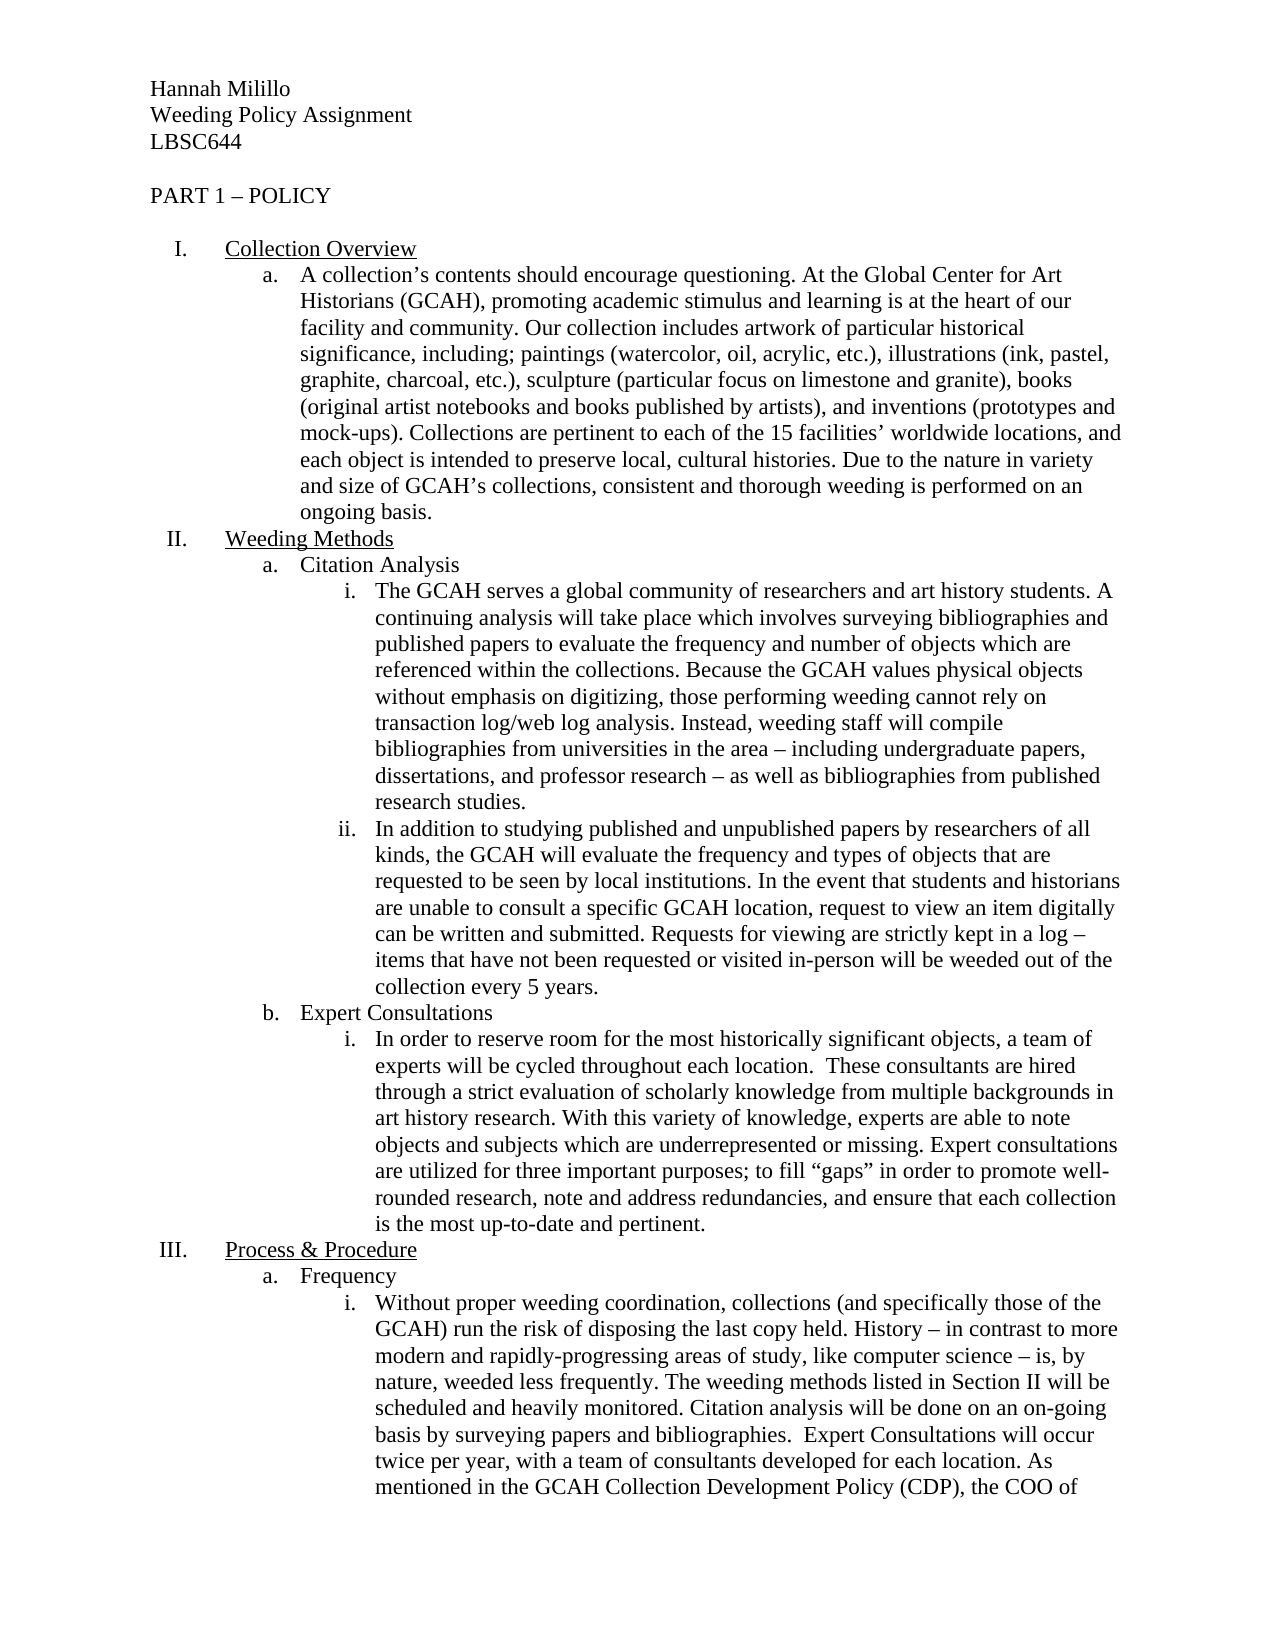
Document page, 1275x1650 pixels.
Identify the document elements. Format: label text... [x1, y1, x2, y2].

list Frequency [262, 1263, 1125, 1289]
list In addition to studying published and unpublished papers by researchers of all kinds, the GCAH will evaluate the frequency and types of objects that are requested to be seen by local institutions. In the event that students and historians are unable to consult a specific GCAH location, request to view an item digitally can be written and submitted. Requests for viewing are strictly kept in a log – items that have not been requested or visited in-person will be weeded out of the collection every 5 years. [356, 814, 1125, 999]
list A collection’s contents should encourage questioning. At the Global Center for Art Historians (GCAH), promoting academic stimulus and learning is at the heart of our facility and community. Our collection includes artwork of particular historical significance, including; paintings (watercolor, oil, acrylic, etc.), illustrations (ink, pastel, graphite, charcoal, etc.), sculpture (particular focus on limestone and granite), books (original artist notebooks and books published by artists), and inventions (prototypes and mock-ups). Collections are pertinent to each of the 15 facilities’ worldwide locations, and each object is intended to preserve local, cultural histories. Due to the nature in variety and size of GCAH’s collections, consistent and thorough weeding is performed on an ongoing basis. [262, 261, 1125, 525]
text PART 1 – POLICY [150, 182, 1125, 208]
list Citation Analysis [262, 551, 1125, 577]
list Collection Overview [187, 235, 1125, 261]
list Without proper weeding coordination, collections (and specifically those of the GCAH) run the risk of disposing the last copy held. History – in contrast to more modern and rapidly-progressing areas of study, like computer science – is, by nature, weeded less frequently. The weeding methods listed in Section II will be scheduled and heavily monitored. Citation analysis will be done on an on-going basis by surveying papers and bibliographies. Expert Consultations will occur twice per year, with a team of consultants developed for each location. As mentioned in the GCAH Collection Development Policy (CDP), the COO of [356, 1289, 1125, 1500]
list The GCAH serves a global community of researchers and art history students. A continuing analysis will take place which involves surveying bibliographies and published papers to evaluate the frequency and number of objects which are referenced within the collections. Because the GCAH values physical objects without emphasis on digitizing, those performing weeding cannot rely on transaction log/web log analysis. Instead, weeding staff will compile bibliographies from universities in the area – including undergraduate papers, dissertations, and professor research – as well as bibliographies from published research studies. [356, 577, 1125, 814]
list Expert Consultations [262, 999, 1125, 1025]
list In order to reserve room for the most historically significant objects, a team of experts will be cycled throughout each location. These consultants are hired through a strict evaluation of scholarly knowledge from multiple backgrounds in art history research. With this variety of knowledge, experts are able to note objects and subjects which are underrepresented or missing. Expert consultations are utilized for three important purposes; to fill “gaps” in order to promote well-rounded research, note and address redundancies, and ensure that each collection is the most up-to-date and pertinent. [356, 1025, 1125, 1236]
list Process & Procedure [187, 1236, 1125, 1263]
list Weeding Methods [187, 525, 1125, 551]
